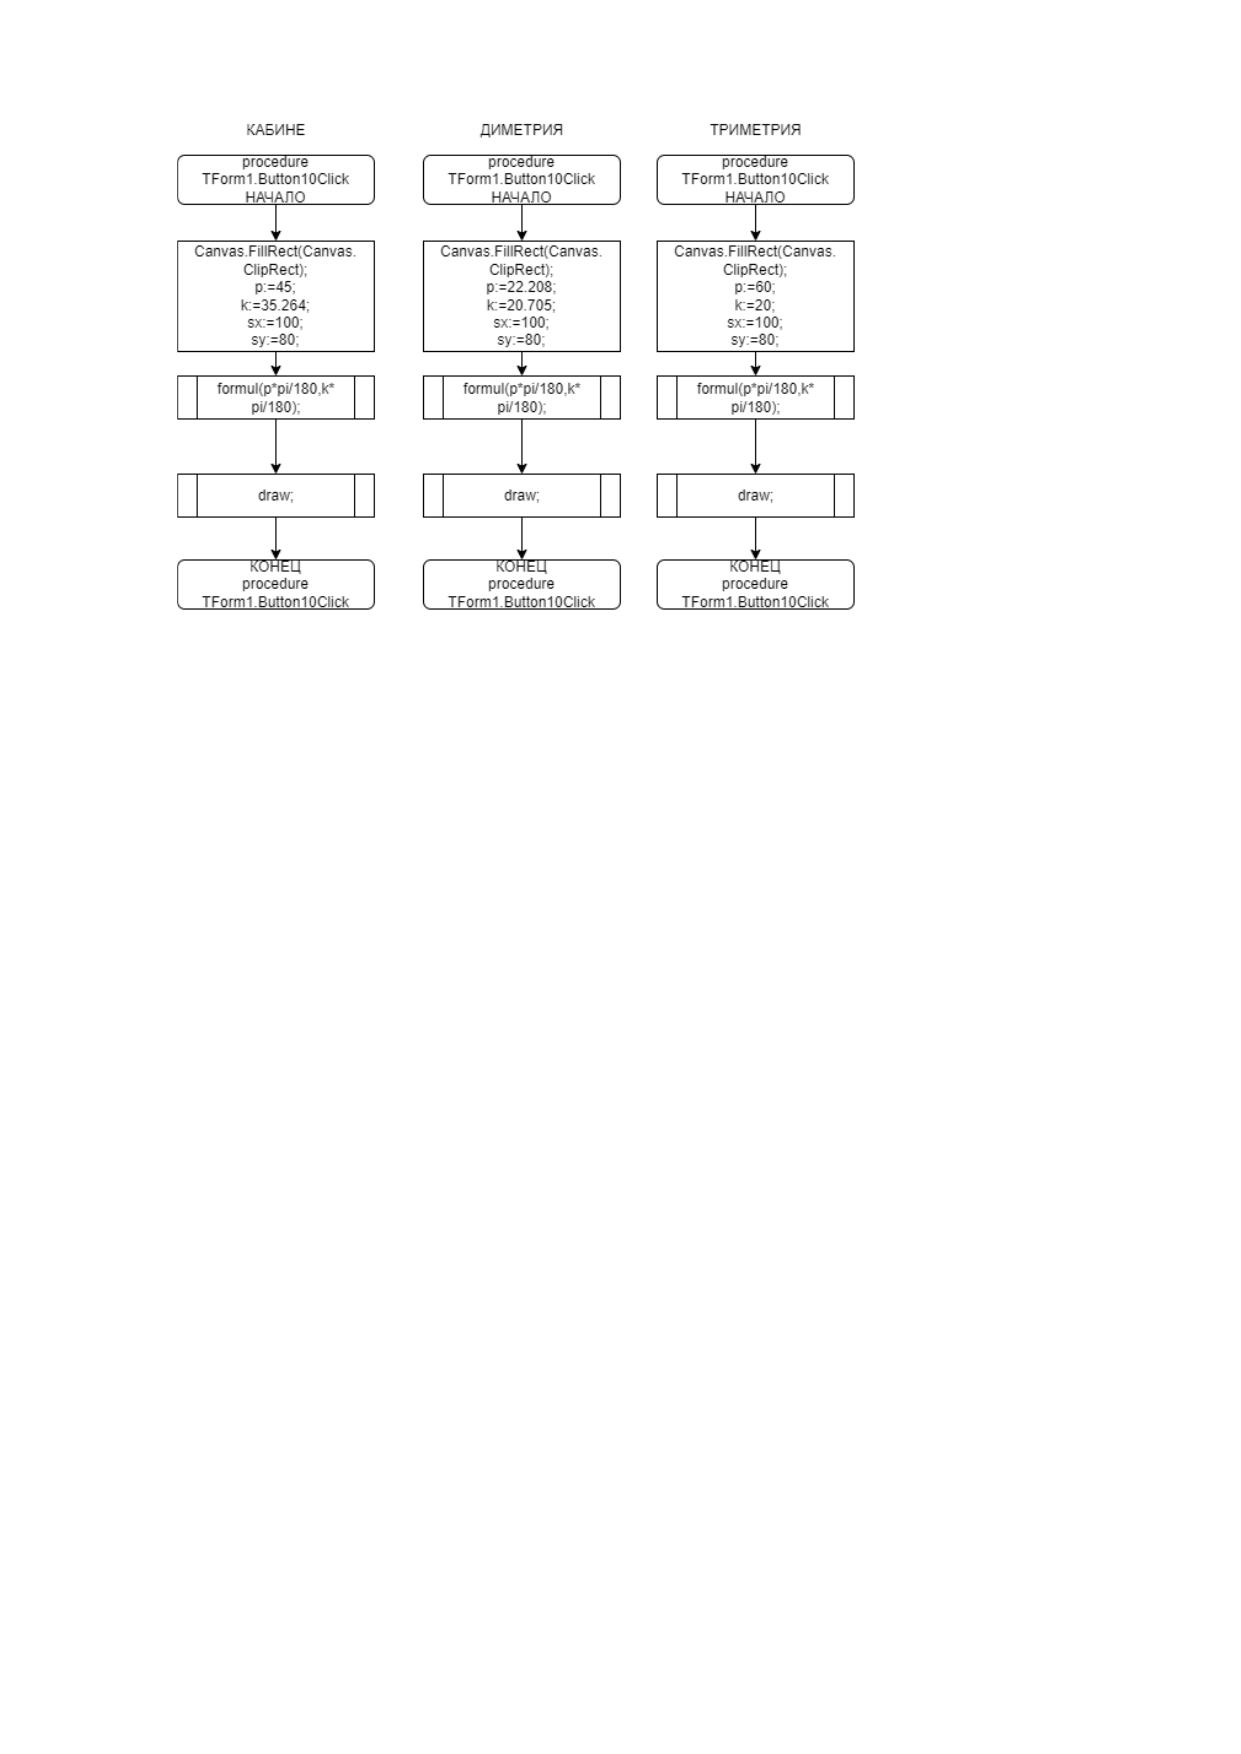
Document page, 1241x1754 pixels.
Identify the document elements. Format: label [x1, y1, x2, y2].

picture [177, 118, 855, 611]
